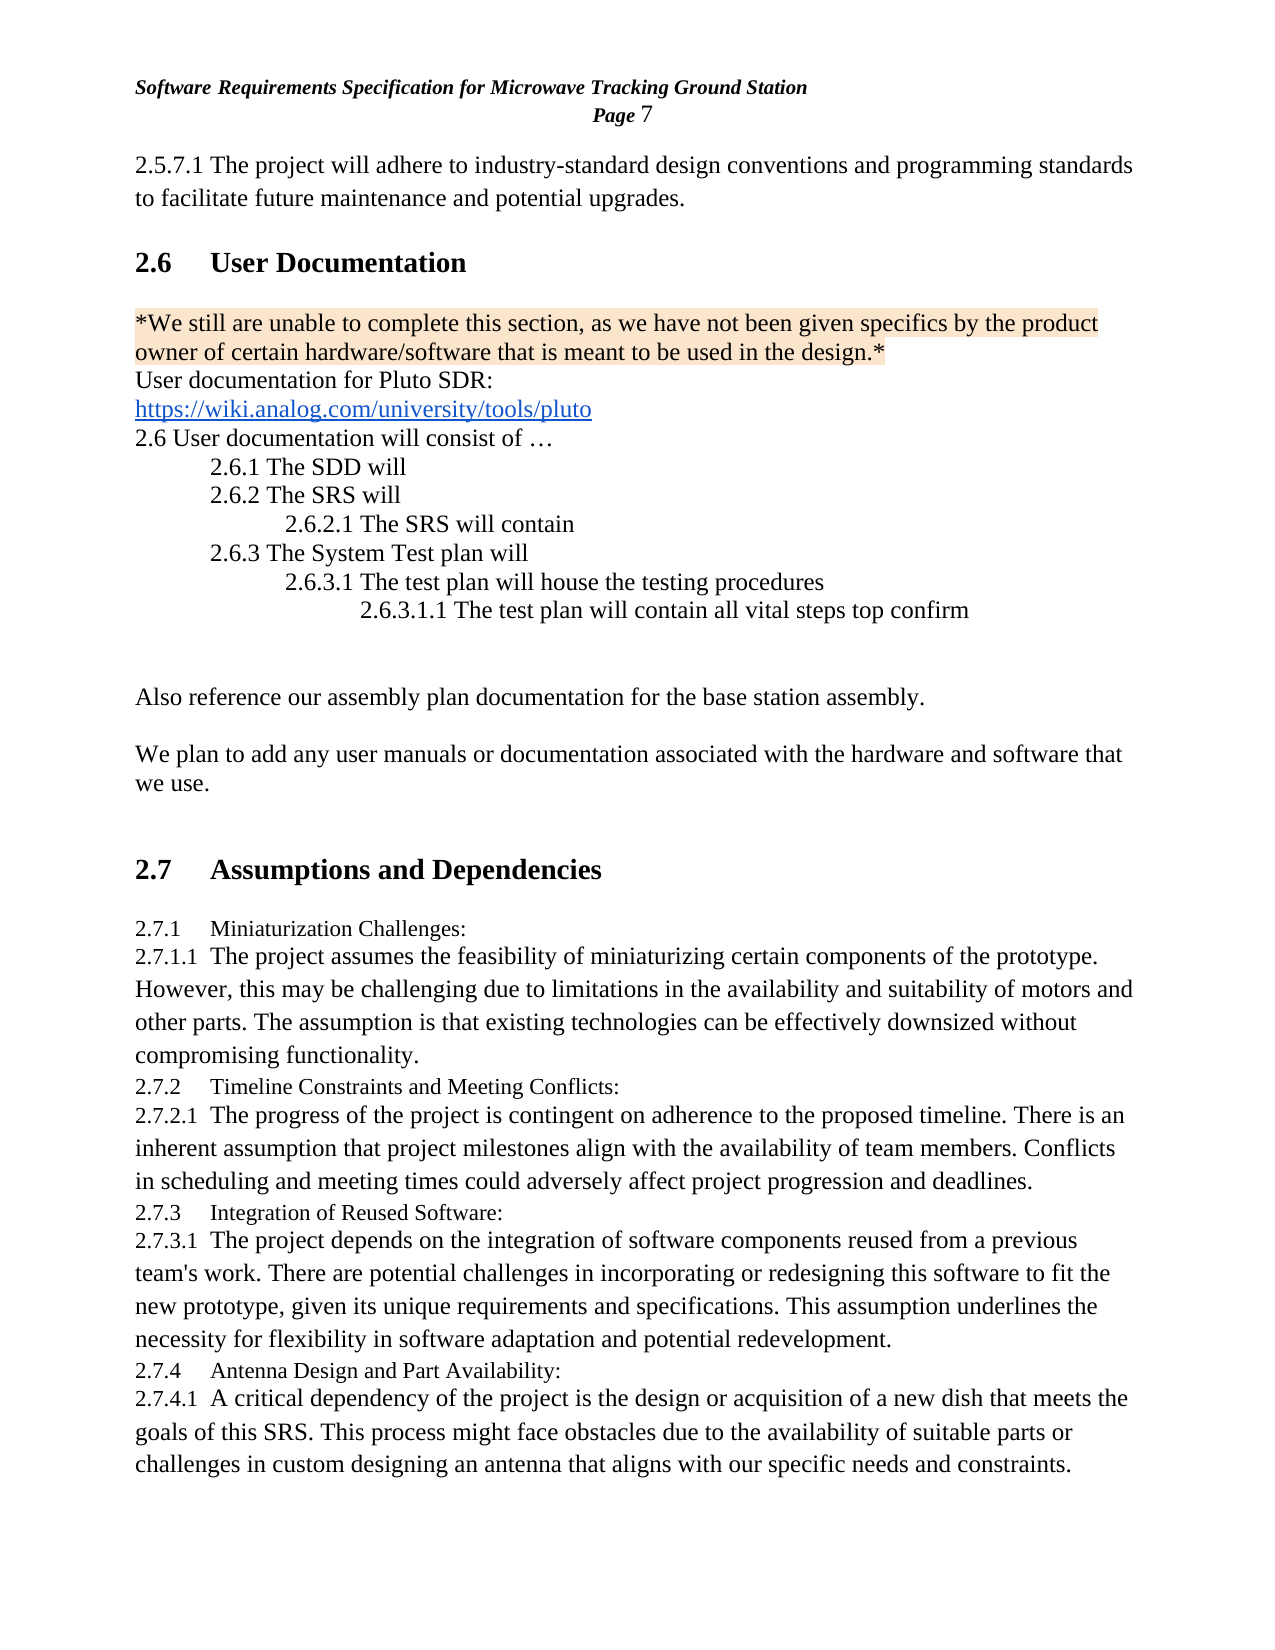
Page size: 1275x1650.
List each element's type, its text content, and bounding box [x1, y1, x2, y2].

subtitle Assumptions and Dependencies [135, 852, 1140, 886]
text 2.6.2.1 The SRS will contain [135, 509, 1140, 538]
text We plan to add any user manuals or documentation associated with the hardware and software that we use. [135, 739, 1140, 797]
list The progress of the project is contingent on adherence to the proposed timeline. There is an inherent assumption that project milestones align with the availability of team members. Conflicts in scheduling and meeting times could adversely affect project progression and deadlines. [135, 1100, 1140, 1194]
text 2.6.2 The SRS will [135, 480, 1140, 509]
text https://wiki.analog.com/university/tools/pluto [135, 394, 1140, 423]
list The project depends on the integration of software components reused from a previous team's work. There are potential challenges in incorporating or redesigning this software to fit the new prototype, given its unique requirements and specifications. This assumption underlines the necessity for flexibility in software adaptation and potential redevelopment. [135, 1225, 1140, 1353]
list Integration of Reused Software: [135, 1199, 1140, 1225]
text Also reference our assembly plan documentation for the base station assembly. [135, 682, 1140, 710]
list Timeline Constraints and Meeting Conflicts: [135, 1073, 1140, 1100]
text 2.6.3 The System Test plan will [135, 538, 1140, 567]
text 2.6.3.1 The test plan will house the testing procedures [135, 567, 1140, 595]
list A critical dependency of the project is the design or acquisition of a new dish that meets the goals of this SRS. This process might face obstacles due to the availability of suitable parts or challenges in custom designing an antenna that aligns with our specific needs and constraints. [135, 1383, 1140, 1478]
text 2.6.3.1.1 The test plan will contain all vital steps top confirm [135, 595, 1140, 624]
list The project assumes the feasibility of miniaturizing certain components of the prototype. However, this may be challenging due to limitations in the availability and suitability of motors and other parts. The assumption is that existing technologies can be effectively downsized without compromising functionality. [135, 941, 1140, 1069]
text 2.6 User documentation will consist of … [135, 423, 1140, 452]
text *We still are unable to complete this section, as we have not been given specifics by the product owner of certain hardware/software that is meant to be used in the design.* [885, 308, 1140, 365]
list The project will adhere to industry-standard design conventions and programming standards to facilitate future maintenance and potential upgrades. [135, 150, 1140, 212]
text User documentation for Pluto SDR: [135, 365, 1140, 394]
list Miniaturization Challenges: [135, 915, 1140, 941]
list Antenna Design and Part Availability: [135, 1357, 1140, 1383]
text 2.6.1 The SDD will [135, 452, 1140, 480]
subtitle User Documentation [135, 245, 1140, 279]
